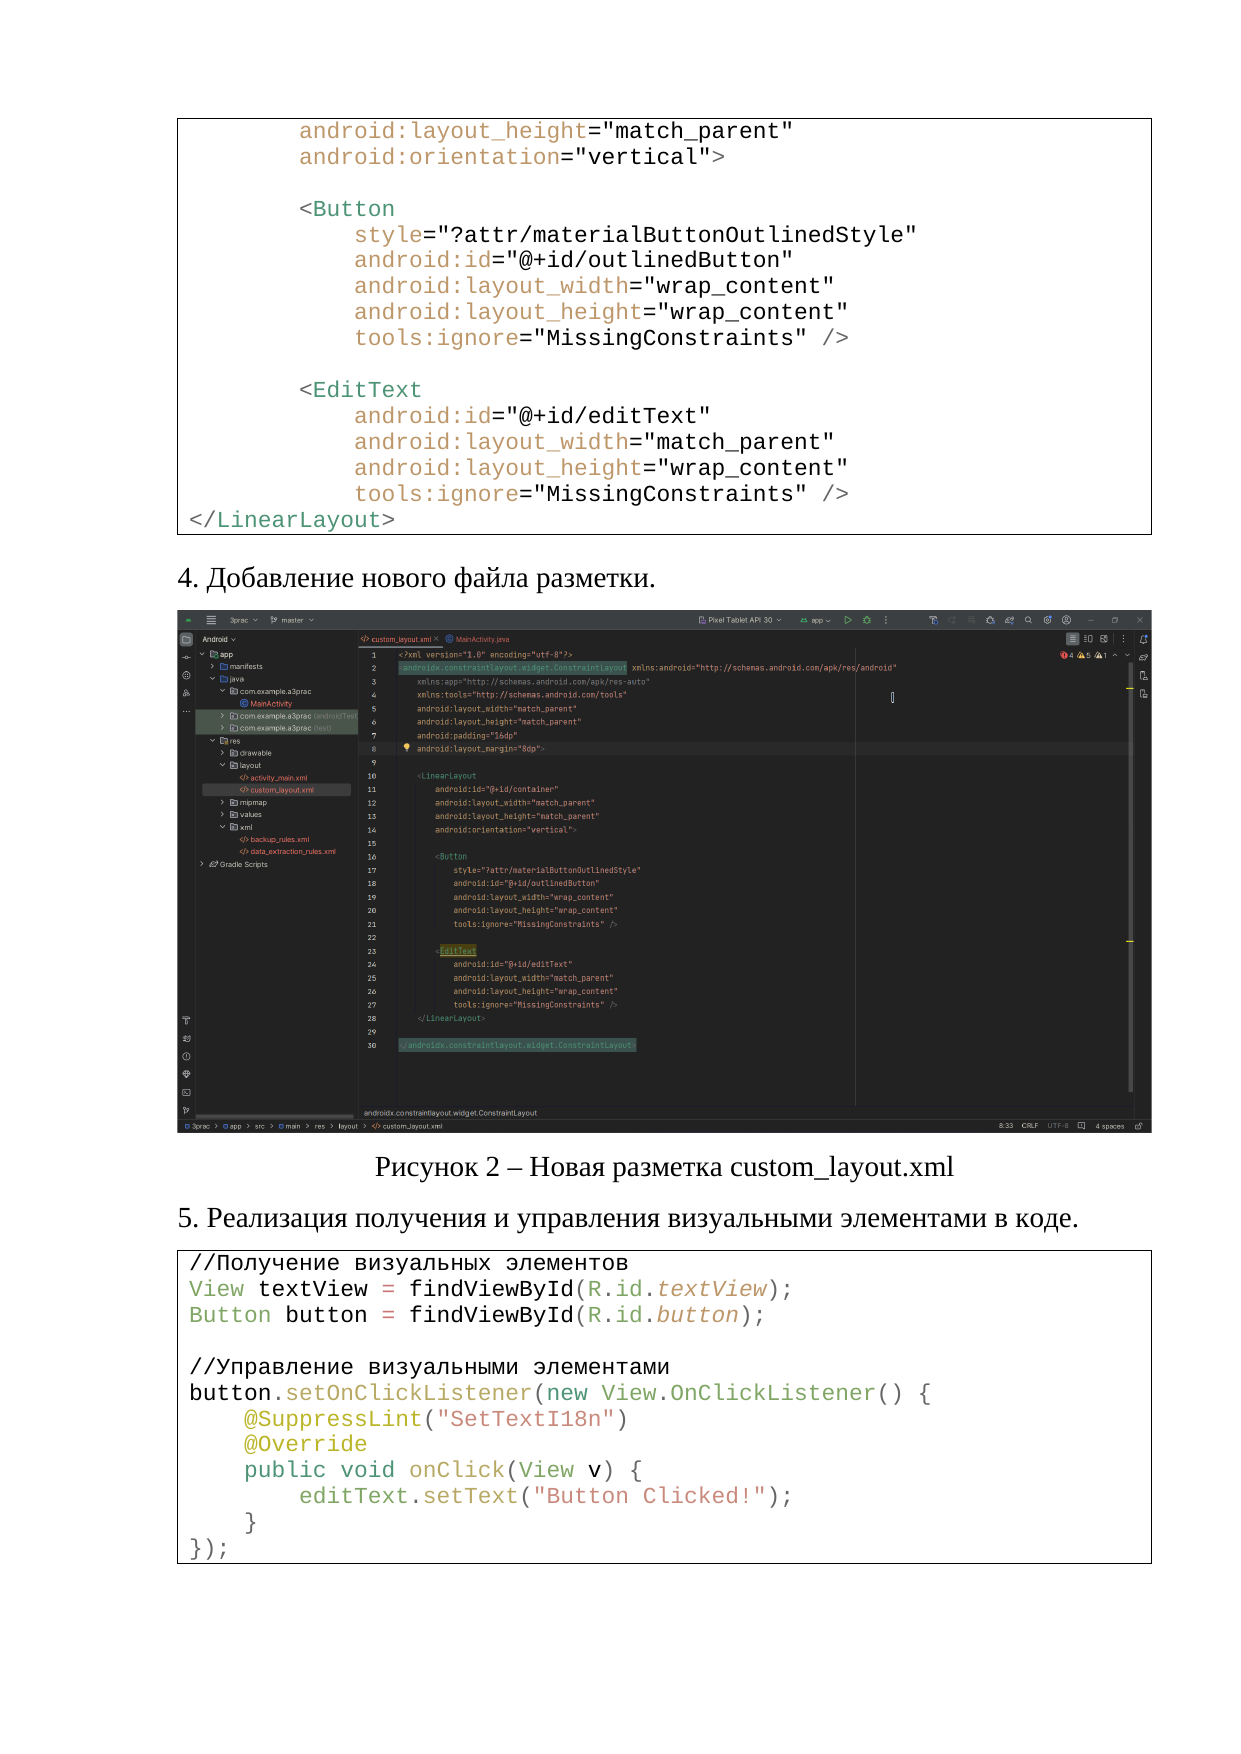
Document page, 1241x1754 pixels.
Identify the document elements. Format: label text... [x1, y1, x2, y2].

picture [177, 610, 1152, 1133]
table_header //Получение визуальных элементов View textView = findViewById(R.id.textView); Button button = findViewById(R.id.button); //Управление визуальными элементами button.setOnClickListener(new View.OnClickListener() { @SuppressLint("SetTextI18n") @Override public void onClick(View v) { editText.setText("Button Clicked!"); } }); [178, 1251, 1151, 1562]
text 4. Добавление нового файла разметки. [177, 560, 1152, 594]
text 5. Реализация получения и управления визуальными элементами в коде. [177, 1200, 1152, 1233]
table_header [178, 119, 1151, 534]
text Рисунок 2 – Новая разметка custom_layout.xml [177, 1149, 1152, 1183]
